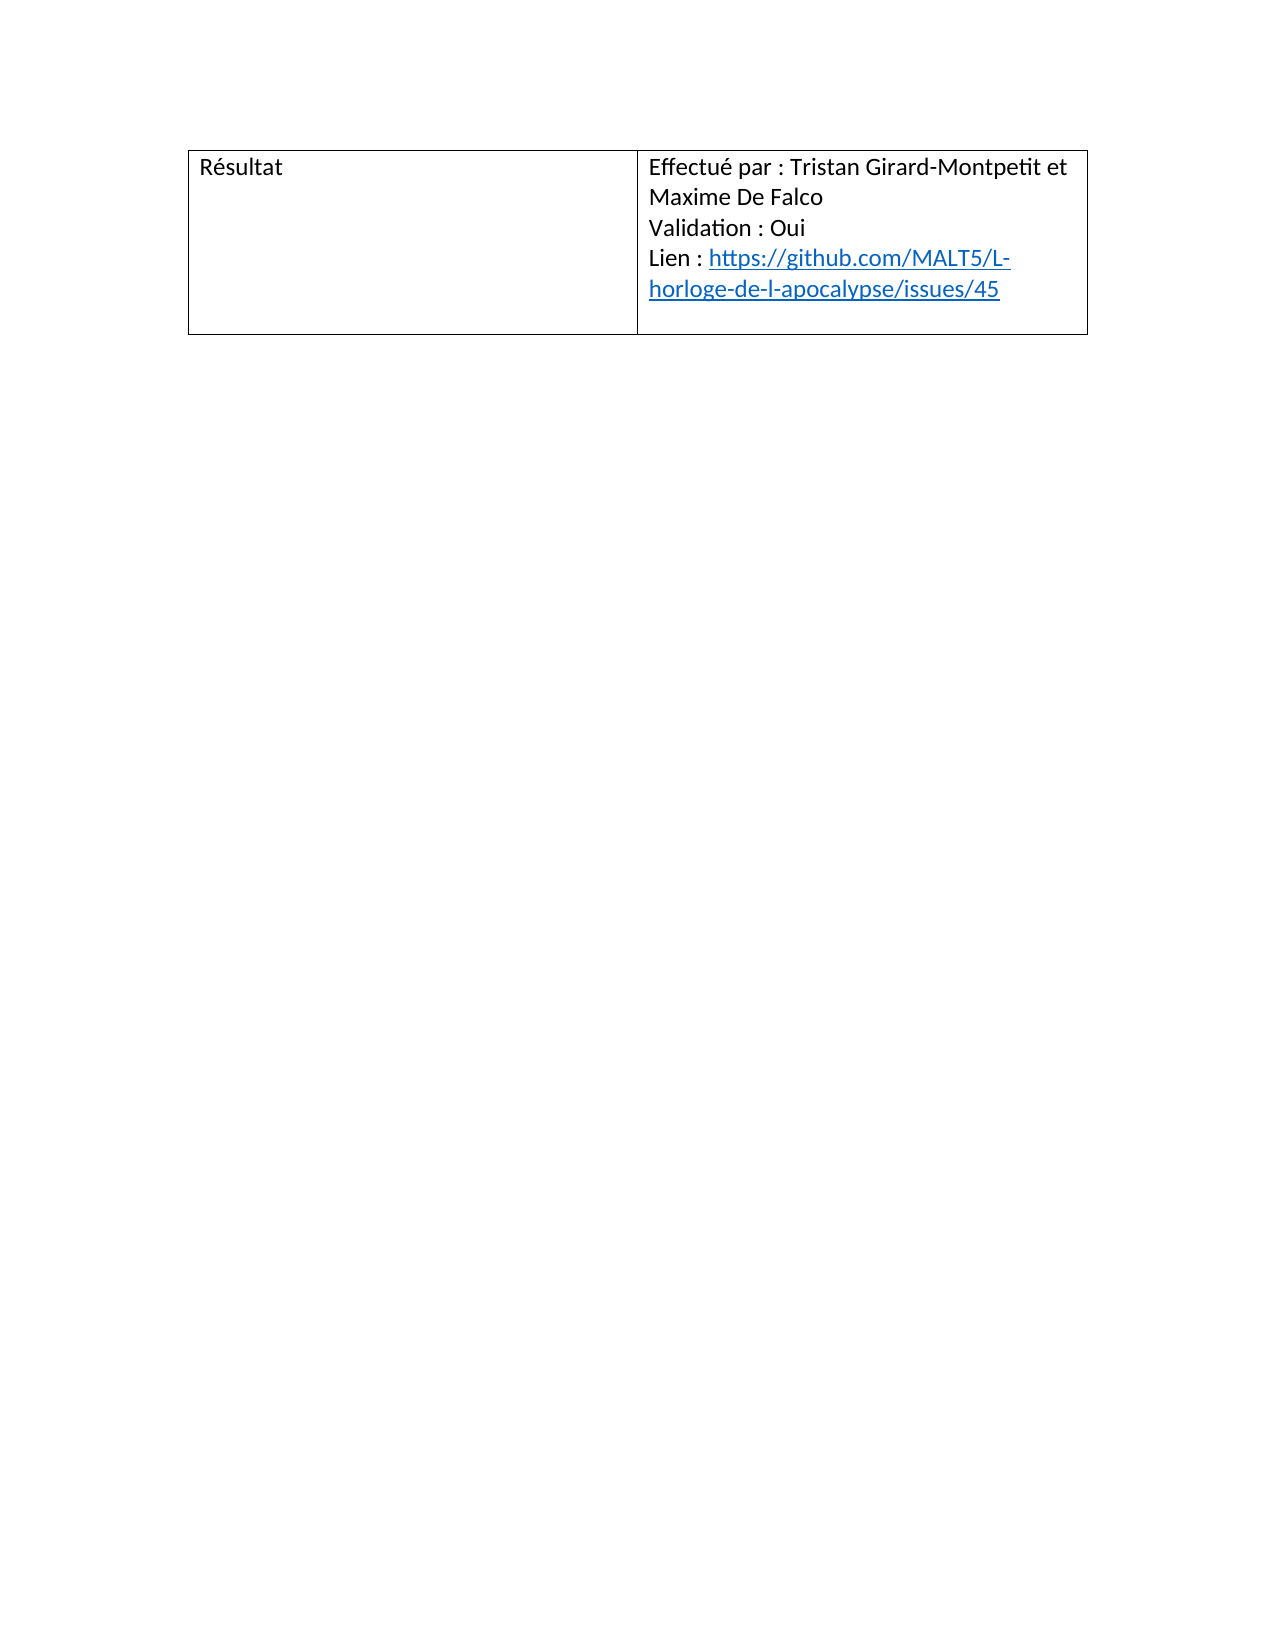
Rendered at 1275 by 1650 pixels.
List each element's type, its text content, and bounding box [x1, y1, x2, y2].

table_cell Effectué par : Tristan Girard-Montpetit et Maxime De Falco Validation : Oui Lien : https://github.com/MALT5/L-horloge-de-l-apocalypse/issues/45 [638, 151, 1087, 334]
table_cell Résultat [189, 151, 637, 334]
